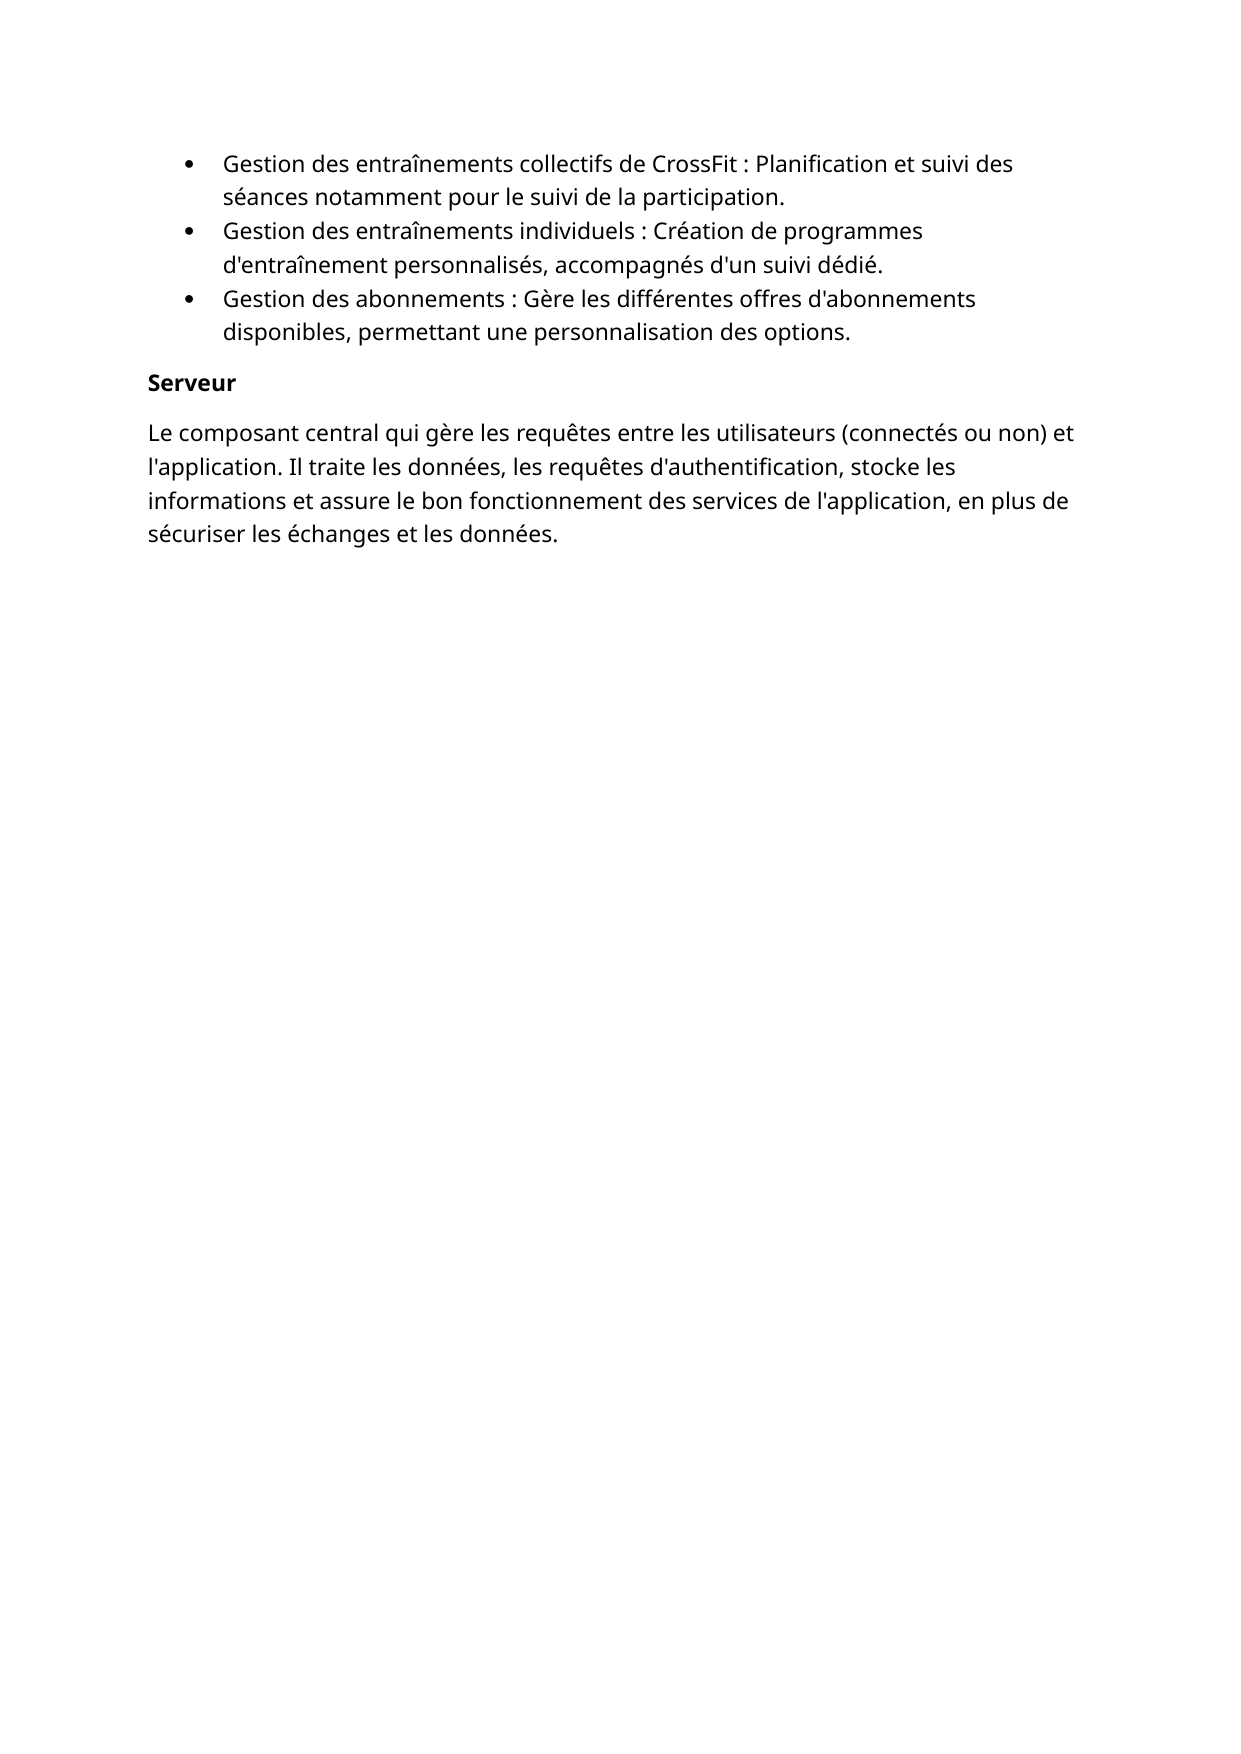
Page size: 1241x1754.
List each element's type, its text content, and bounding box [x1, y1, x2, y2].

text Serveur [148, 367, 1093, 398]
list Gestion des entraînements individuels : Création de programmes d'entraînement personnalisés, accompagnés d'un suivi dédié. [185, 215, 1093, 280]
list Gestion des entraînements collectifs de CrossFit : Planification et suivi des séances notamment pour le suivi de la participation. [185, 148, 1093, 213]
text Le composant central qui gère les requêtes entre les utilisateurs (connectés ou non) et l'application. Il traite les données, les requêtes d'authentification, stocke les informations et assure le bon fonctionnement des services de l'application, en plus de sécuriser les échanges et les données. [148, 417, 1093, 550]
list Gestion des abonnements : Gère les différentes offres d'abonnements disponibles, permettant une personnalisation des options. [185, 283, 1093, 348]
